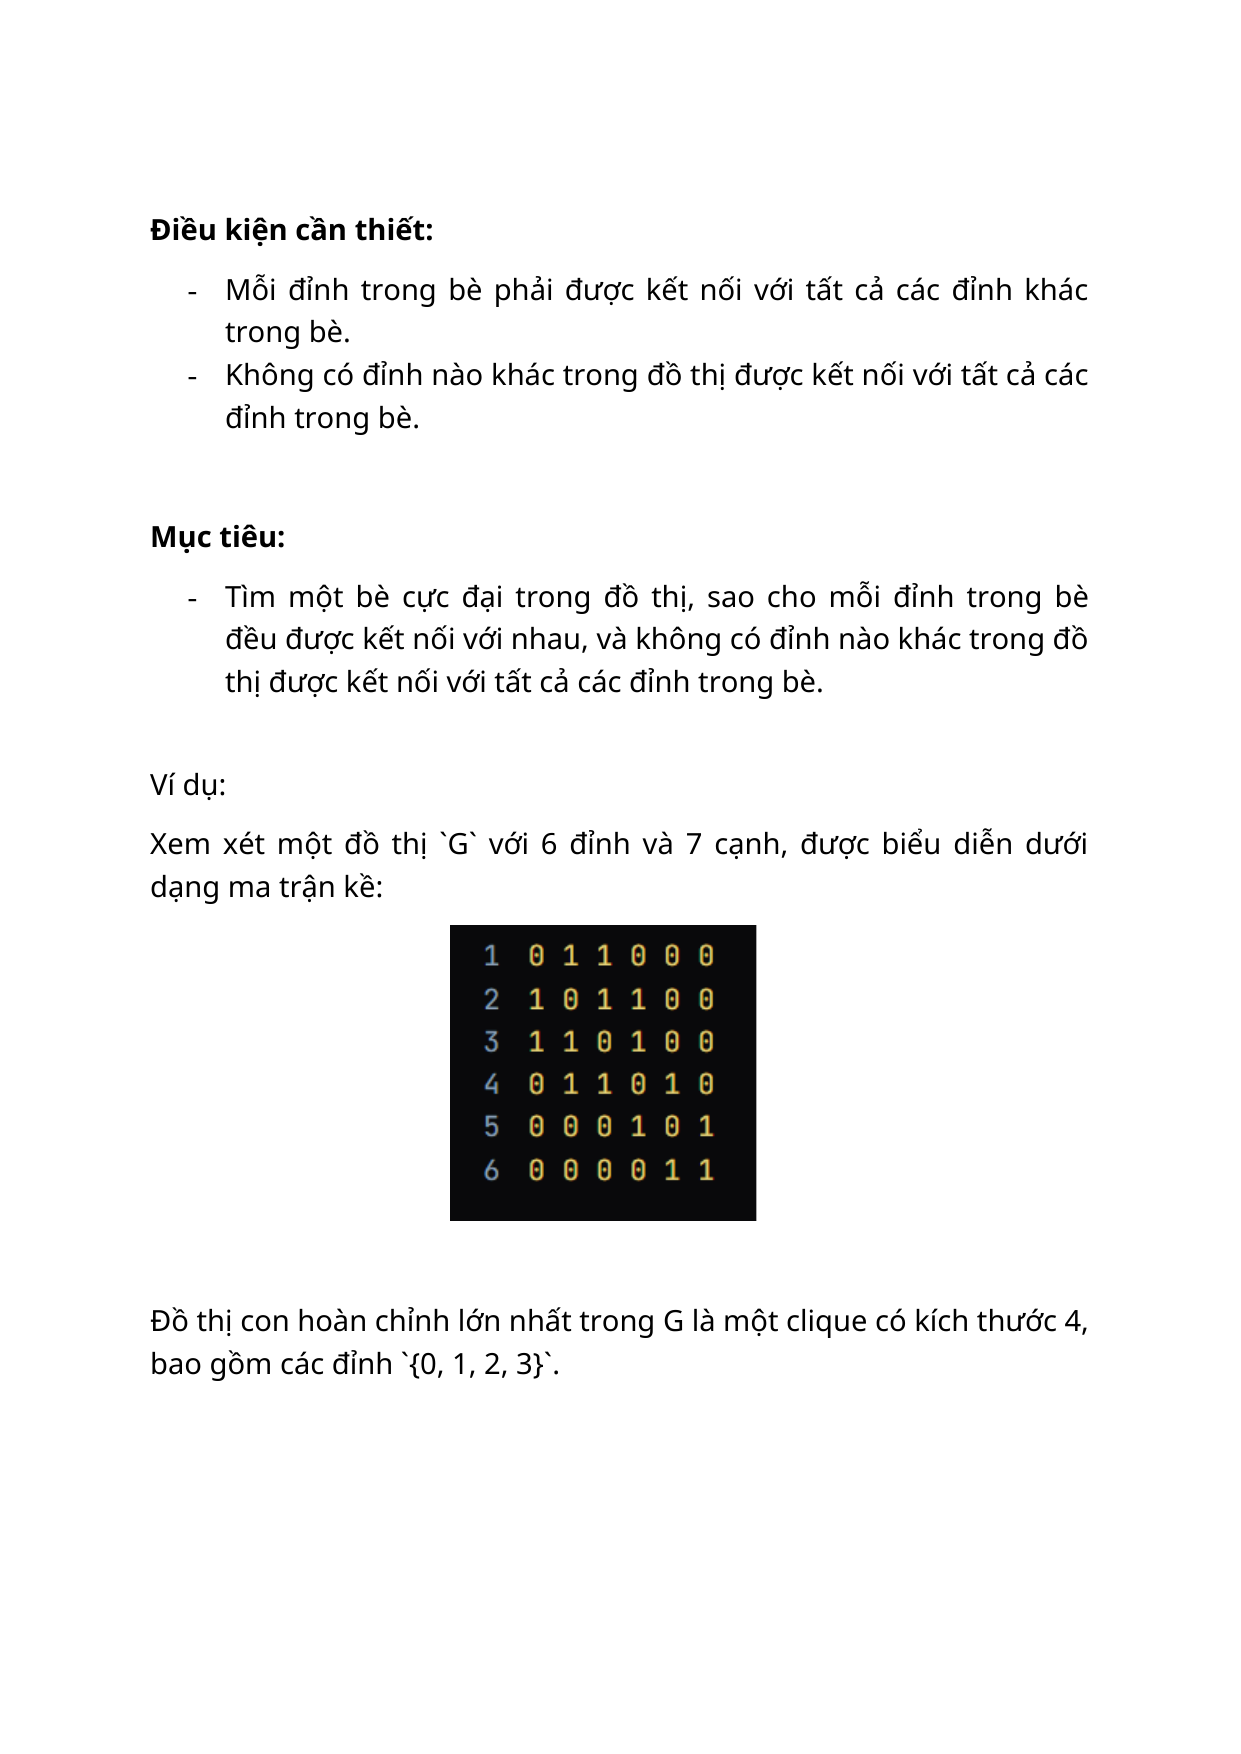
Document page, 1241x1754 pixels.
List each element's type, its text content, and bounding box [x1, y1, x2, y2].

text Ví dụ: [150, 764, 1090, 803]
list Tìm một bè cực đại trong đồ thị, sao cho mỗi đỉnh trong bè đều được kết nối với nhau, và không có đỉnh nào khác trong đồ thị được kết nối với tất cả các đỉnh trong bè. [187, 576, 1090, 701]
text Đồ thị con hoàn chỉnh lớn nhất trong G là một clique có kích thước 4, bao gồm các đỉnh `{0, 1, 2, 3}`. [150, 1300, 1090, 1383]
text Mục tiêu: [150, 516, 1090, 556]
list Không có đỉnh nào khác trong đồ thị được kết nối với tất cả các đỉnh trong bè. [187, 354, 1090, 437]
list Mỗi đỉnh trong bè phải được kết nối với tất cả các đỉnh khác trong bè. [187, 269, 1090, 351]
picture [450, 925, 757, 1221]
text Điều kiện cần thiết: [150, 209, 1090, 249]
text Xem xét một đồ thị `G` với 6 đỉnh và 7 cạnh, được biểu diễn dưới dạng ma trận kề: [150, 823, 1090, 906]
